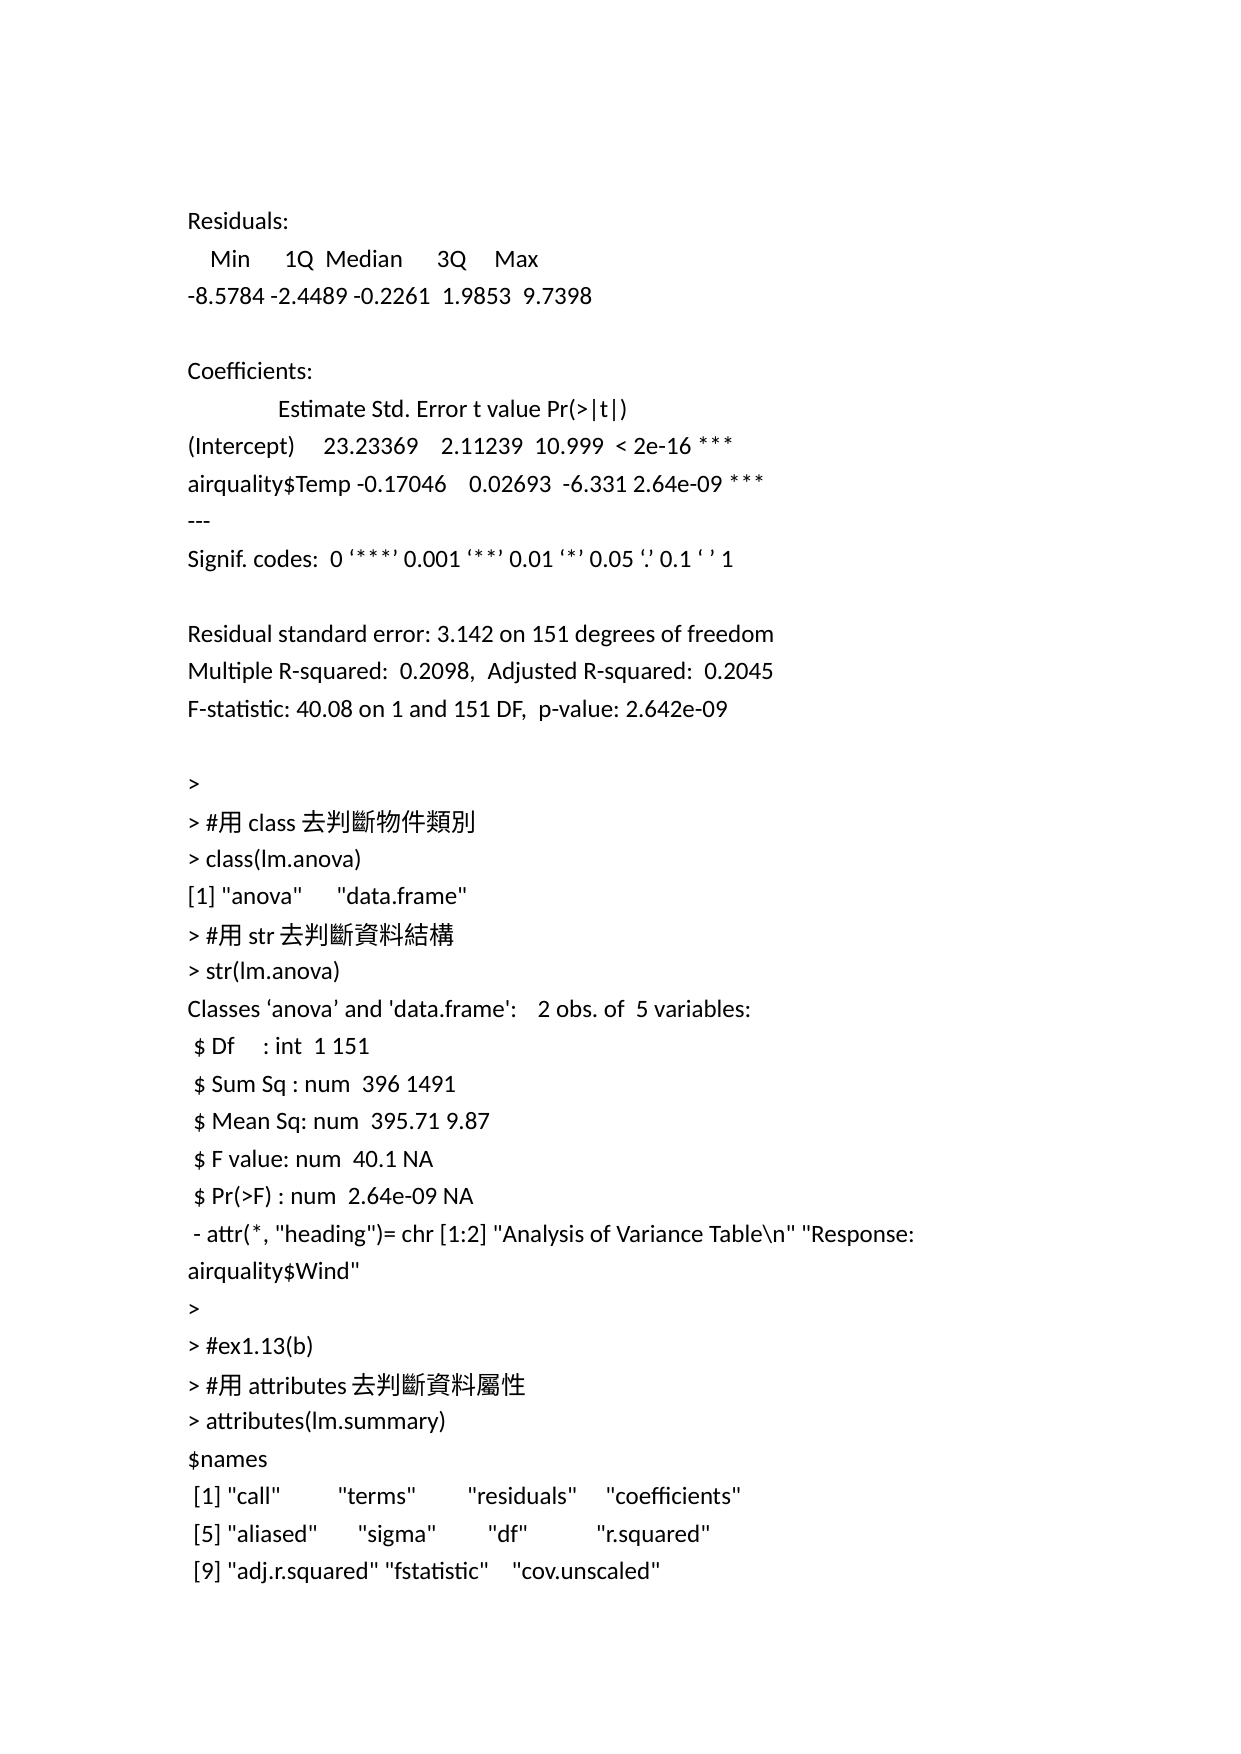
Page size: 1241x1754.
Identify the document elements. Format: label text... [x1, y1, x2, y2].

text $names [187, 1439, 1053, 1477]
text > str(lm.anova) [187, 952, 1053, 989]
text Multiple R-squared: 0.2098, Adjusted R-squared: 0.2045 [187, 652, 1053, 689]
text Signif. codes: 0 ‘***’ 0.001 ‘**’ 0.01 ‘*’ 0.05 ‘.’ 0.1 ‘ ’ 1 [187, 539, 1053, 577]
text (Intercept) 23.23369 2.11239 10.999 < 2e-16 *** [187, 427, 1053, 464]
text F-statistic: 40.08 on 1 and 151 DF, p-value: 2.642e-09 [187, 689, 1053, 727]
text Residuals: [187, 202, 1053, 239]
text Residual standard error: 3.142 on 151 degrees of freedom [187, 614, 1053, 652]
text - attr(*, "heading")= chr [1:2] "Analysis of Variance Table\n" "Response: airquality$Wind" [187, 1214, 1053, 1289]
text airquality$Temp -0.17046 0.02693 -6.331 2.64e-09 *** [187, 464, 1053, 502]
text > #用attributes去判斷資料屬性 [187, 1364, 1053, 1402]
text > #ex1.13(b) [187, 1327, 1053, 1364]
text Min 1Q Median 3Q Max [187, 239, 1053, 277]
text $ F value: num 40.1 NA [187, 1139, 1053, 1177]
text [5] "aliased" "sigma" "df" "r.squared" [187, 1514, 1053, 1552]
text $ Mean Sq: num 395.71 9.87 [187, 1102, 1053, 1139]
text $ Sum Sq : num 396 1491 [187, 1064, 1053, 1102]
text [1] "anova" "data.frame" [187, 877, 1053, 914]
text [9] "adj.r.squared" "fstatistic" "cov.unscaled" [187, 1552, 1053, 1589]
text [1] "call" "terms" "residuals" "coefficients" [187, 1477, 1053, 1514]
text $ Pr(>F) : num 2.64e-09 NA [187, 1177, 1053, 1214]
text Coefficients: [187, 352, 1053, 389]
text $ Df : int 1 151 [187, 1027, 1053, 1064]
text Classes ‘anova’ and 'data.frame': 2 obs. of 5 variables: [187, 989, 1053, 1027]
text > [187, 1289, 1053, 1327]
text > attributes(lm.summary) [187, 1402, 1053, 1439]
text > #用class去判斷物件類別 [187, 802, 1053, 839]
text > #用str去判斷資料結構 [187, 914, 1053, 952]
text > [187, 764, 1053, 802]
text -8.5784 -2.4489 -0.2261 1.9853 9.7398 [187, 277, 1053, 314]
text > class(lm.anova) [187, 839, 1053, 877]
text --- [187, 502, 1053, 539]
text Estimate Std. Error t value Pr(>|t|) [187, 389, 1053, 427]
